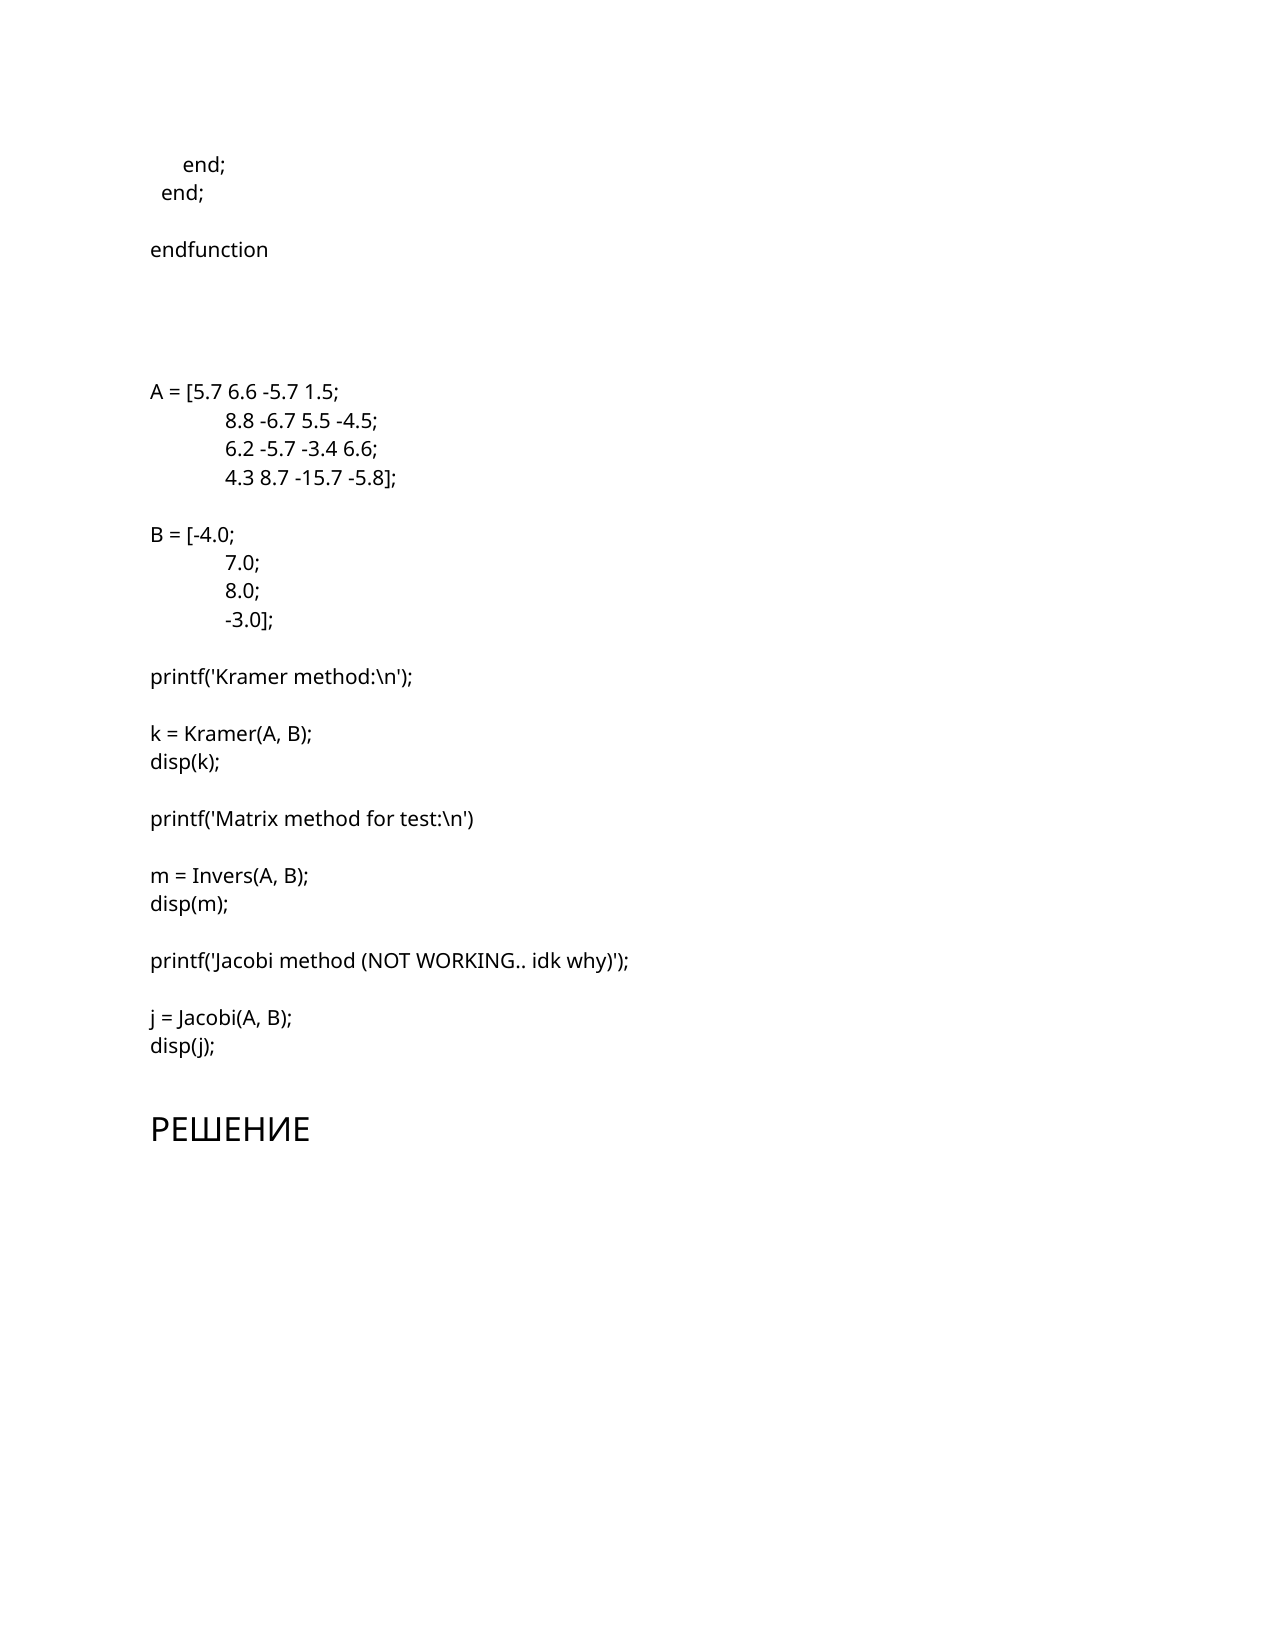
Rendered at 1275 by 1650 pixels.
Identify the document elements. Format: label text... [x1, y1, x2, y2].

text endfunction [150, 235, 1125, 264]
text -3.0]; [150, 605, 1125, 633]
text j = Jacobi(A, B); [150, 1003, 1125, 1032]
text 8.8 -6.7 5.5 -4.5; [150, 406, 1125, 434]
text m = Invers(A, B); [150, 861, 1125, 889]
text disp(m); [150, 889, 1125, 918]
text 6.2 -5.7 -3.4 6.6; [150, 434, 1125, 463]
text B = [-4.0; [150, 520, 1125, 548]
text printf('Matrix method for test:\n') [150, 804, 1125, 832]
text end; [150, 178, 1125, 207]
text РЕШЕНИЕ [150, 1105, 1125, 1151]
text printf('Jacobi method (NOT WORKING.. idk why)'); [150, 946, 1125, 975]
text 7.0; [150, 548, 1125, 577]
text disp(k); [150, 747, 1125, 776]
text A = [5.7 6.6 -5.7 1.5; [150, 377, 1125, 406]
text 4.3 8.7 -15.7 -5.8]; [150, 463, 1125, 491]
text printf('Kramer method:\n'); [150, 662, 1125, 690]
text 8.0; [150, 577, 1125, 605]
text end; [150, 150, 1125, 178]
text disp(j); [150, 1032, 1125, 1060]
text k = Kramer(A, B); [150, 719, 1125, 747]
